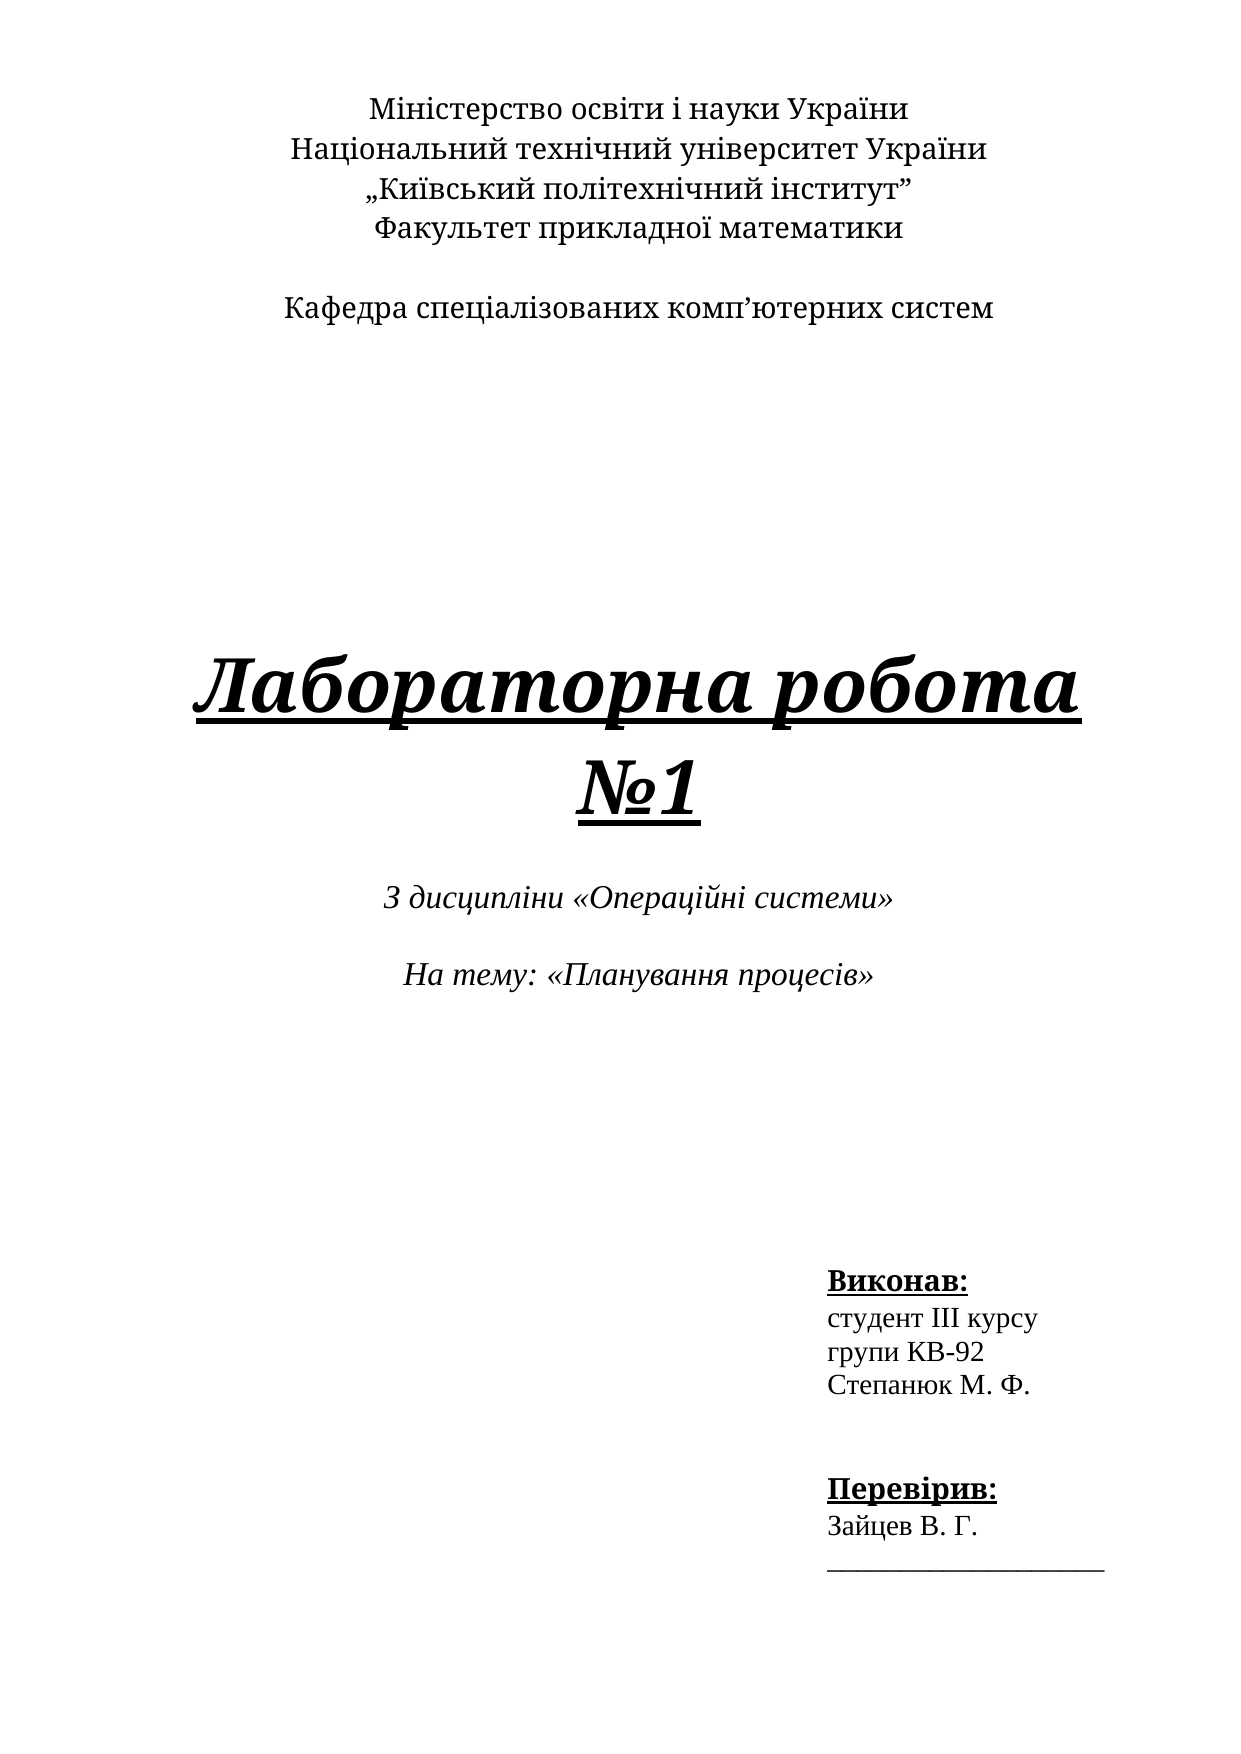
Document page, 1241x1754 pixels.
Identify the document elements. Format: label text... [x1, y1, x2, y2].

text Національний технічний університет України [126, 128, 1152, 168]
text „Київський політехнічний інститут” [126, 168, 1152, 208]
text Степанюк М. Ф. [126, 1367, 1149, 1401]
text Виконав: [126, 1261, 1149, 1300]
text Міністерство освіти і науки України [126, 89, 1152, 128]
text студент ІІІ курсу [126, 1300, 1149, 1334]
text Лабораторна робота №1 [126, 632, 1152, 837]
text Кафедра спеціалізованих комп’ютерних систем [126, 287, 1152, 327]
text З дисципліни «Операційні системи» [126, 877, 1152, 916]
text Зайцев В. Г. [126, 1508, 1149, 1541]
text Перевірив: [126, 1468, 1149, 1508]
text На тему: «Планування процесів» [126, 954, 1152, 992]
text групи КВ-92 [126, 1334, 1149, 1367]
text ___________________ [126, 1541, 1149, 1575]
text Факультет прикладної математики [126, 208, 1152, 247]
